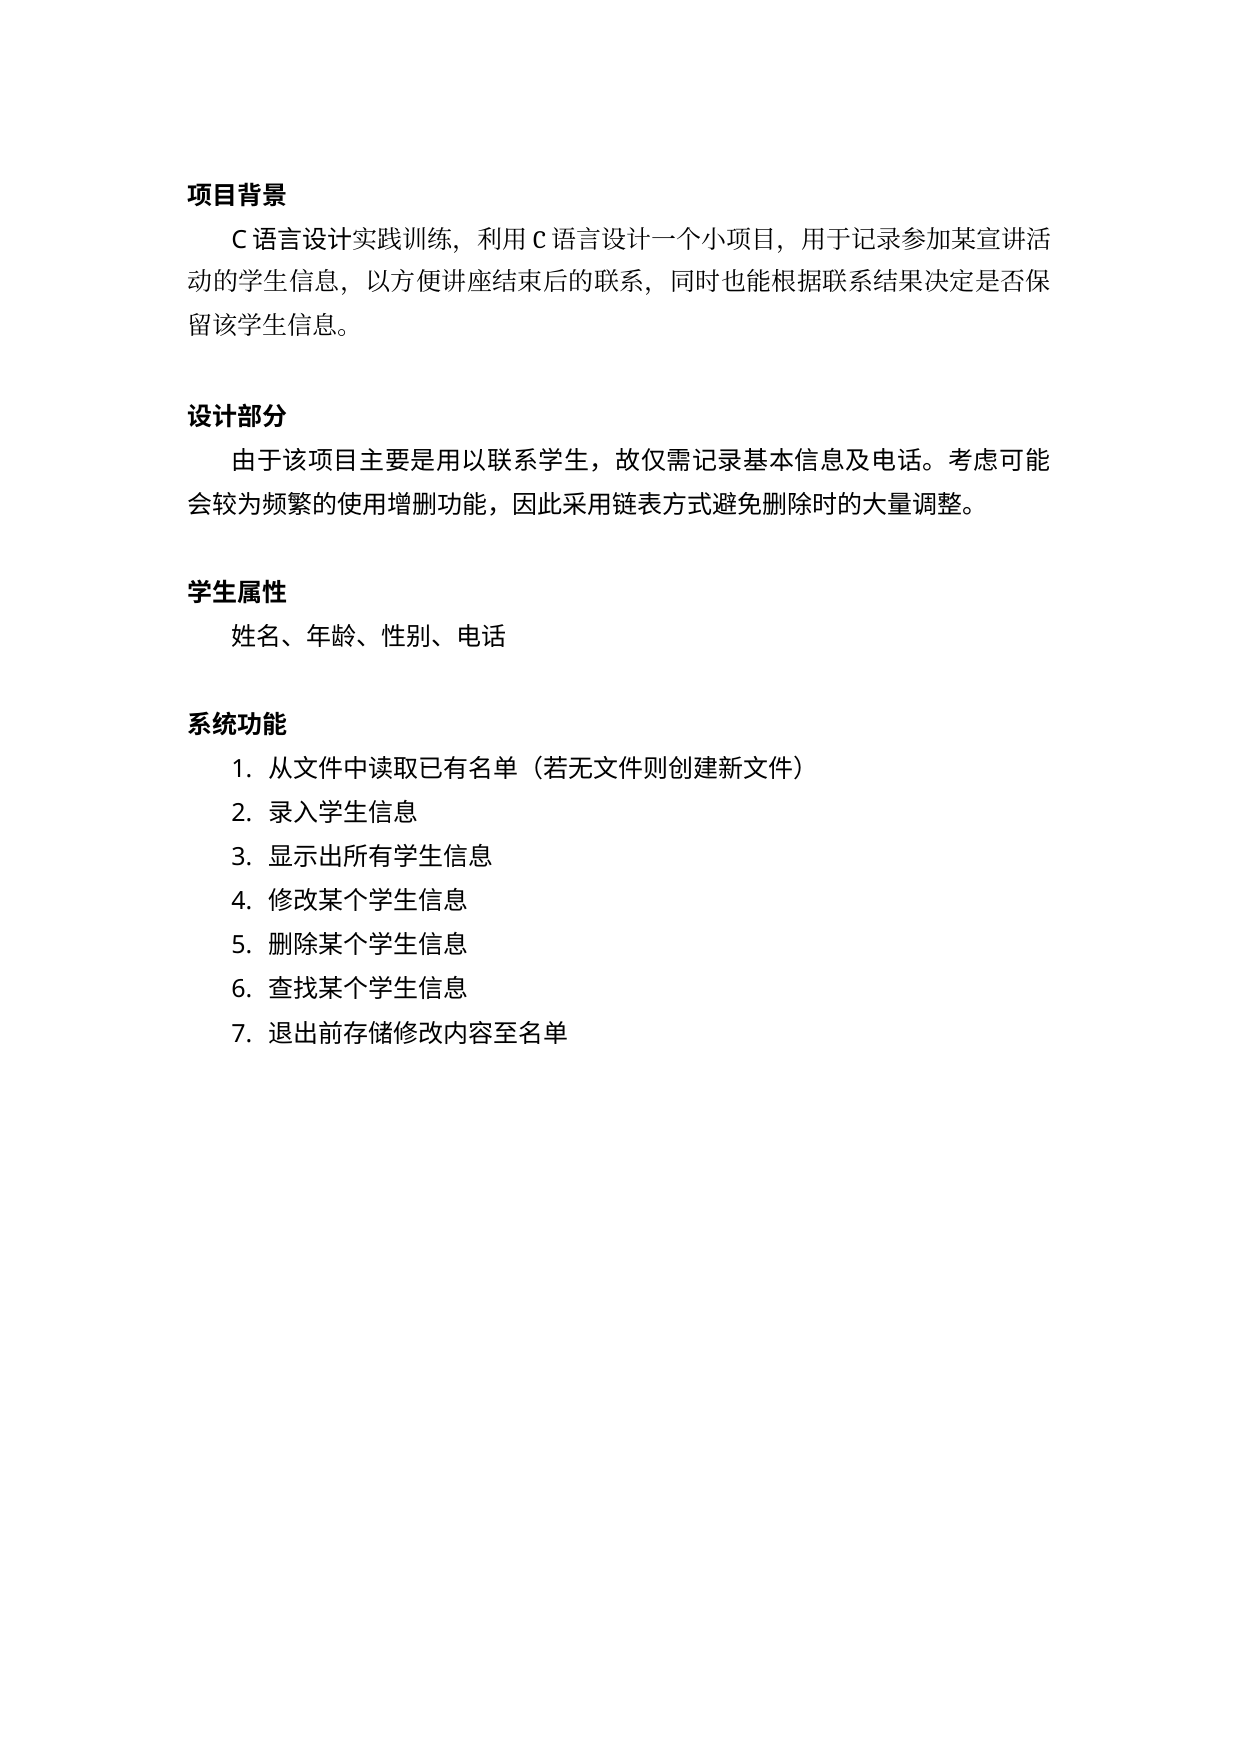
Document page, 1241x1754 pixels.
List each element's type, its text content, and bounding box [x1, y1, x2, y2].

list 删除某个学生信息 [231, 921, 1053, 965]
text 学生属性 [187, 568, 1053, 613]
list 退出前存储修改内容至名单 [231, 1009, 1053, 1053]
text C语言设计实践训练，利用C语言设计一个小项目，用于记录参加某宣讲活动的学生信息，以方便讲座结束后的联系，同时也能根据联系结果决定是否保留该学生信息。 [187, 216, 1053, 348]
text 设计部分 [187, 392, 1053, 436]
list 修改某个学生信息 [231, 877, 1053, 921]
text 姓名、年龄、性别、电话 [187, 613, 1053, 657]
list 录入学生信息 [231, 789, 1053, 833]
list 查找某个学生信息 [231, 965, 1053, 1009]
list 从文件中读取已有名单（若无文件则创建新文件） [231, 745, 1053, 789]
text 项目背景 [187, 172, 1053, 216]
text 由于该项目主要是用以联系学生，故仅需记录基本信息及电话。考虑可能会较为频繁的使用增删功能，因此采用链表方式避免删除时的大量调整。 [187, 436, 1053, 524]
text 系统功能 [187, 701, 1053, 745]
list 显示出所有学生信息 [231, 833, 1053, 877]
